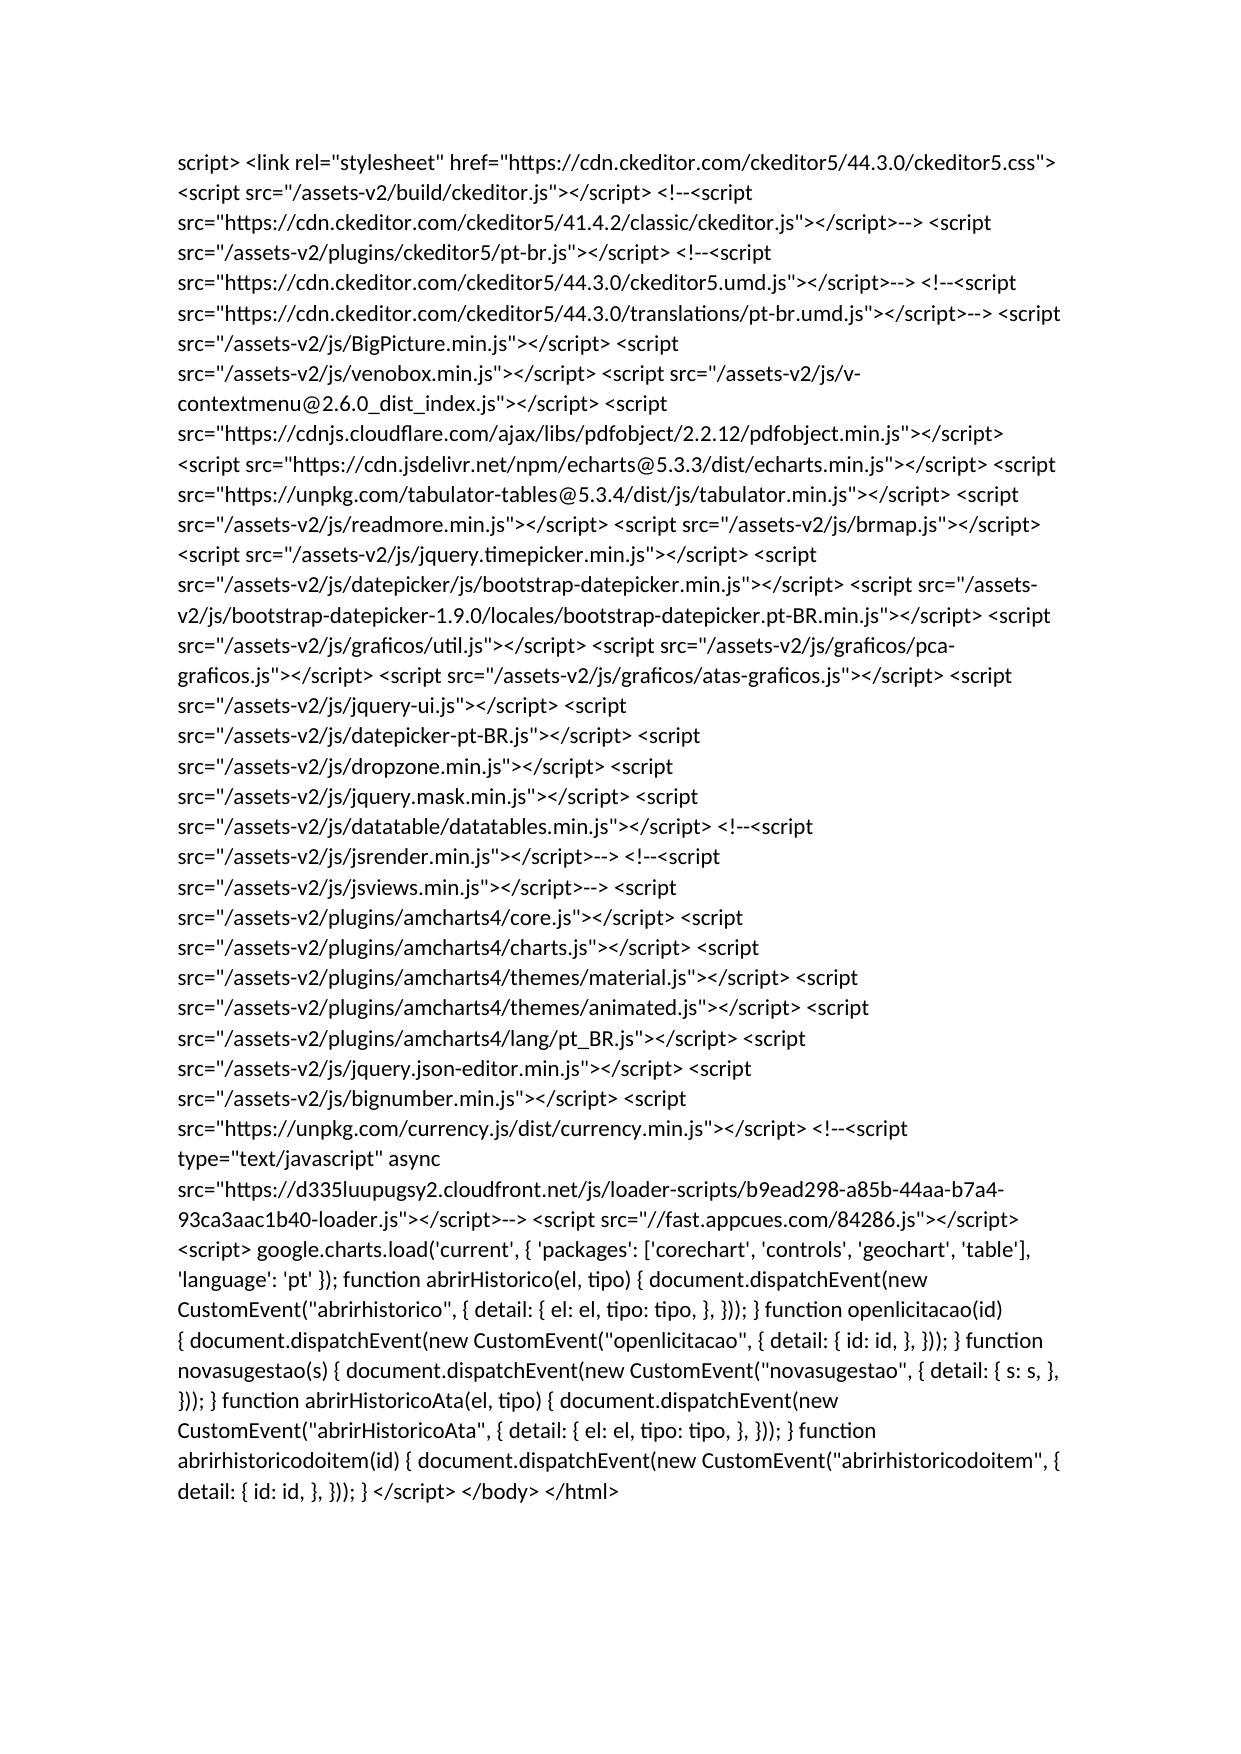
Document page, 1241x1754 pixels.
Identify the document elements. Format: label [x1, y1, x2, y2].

text [177, 148, 1063, 1505]
